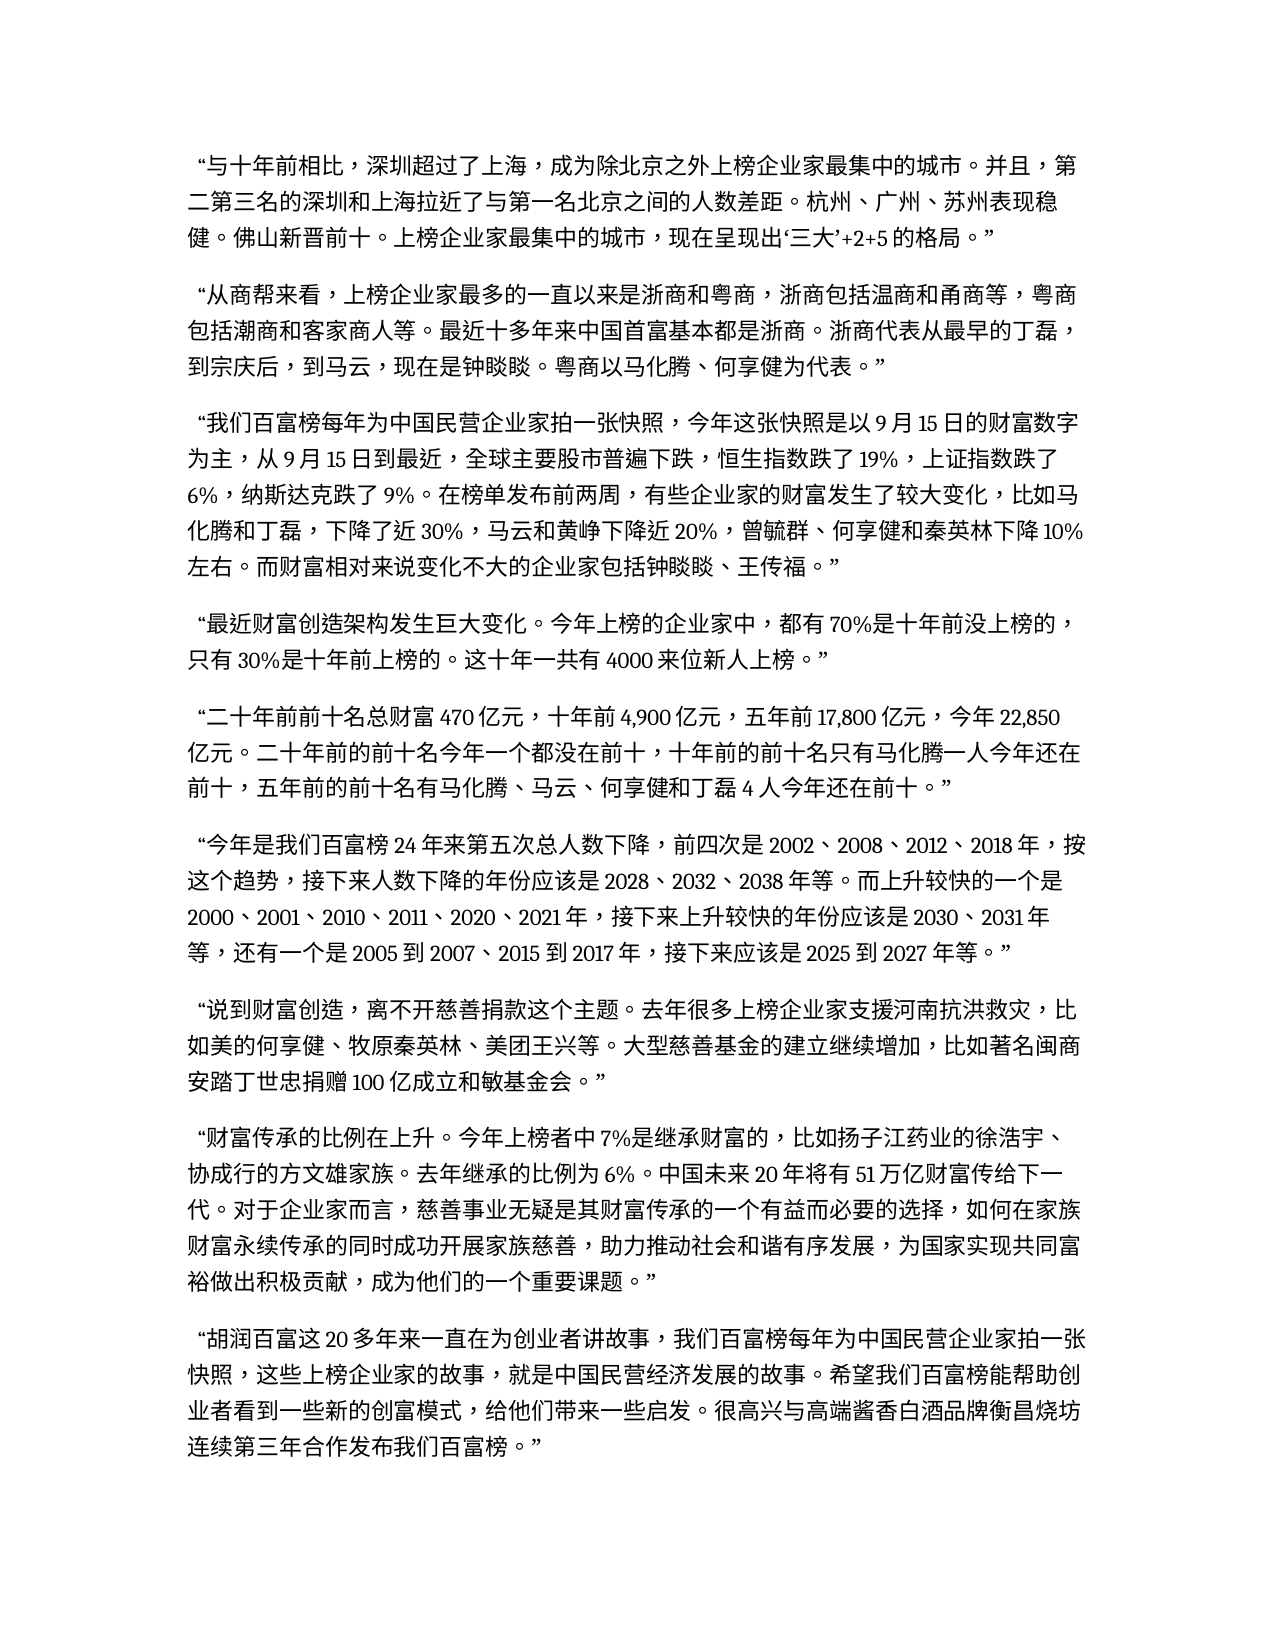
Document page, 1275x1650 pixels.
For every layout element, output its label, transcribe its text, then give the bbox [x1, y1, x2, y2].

text “从商帮来看，上榜企业家最多的一直以来是浙商和粤商，浙商包括温商和甬商等，粤商包括潮商和客家商人等。最近十多年来中国首富基本都是浙商。浙商代表从最早的丁磊，到宗庆后，到马云，现在是钟睒睒。粤商以马化腾、何享健为代表。” [187, 279, 1087, 382]
text “今年是我们百富榜24年来第五次总人数下降，前四次是2002、2008、2012、2018年，按这个趋势，接下来人数下降的年份应该是2028、2032、2038年等。而上升较快的一个是2000、2001、2010、2011、2020、2021年，接下来上升较快的年份应该是2030、2031年等，还有一个是2005到2007、2015到2017年，接下来应该是2025到2027年等。” [187, 829, 1087, 968]
text “胡润百富这20多年来一直在为创业者讲故事，我们百富榜每年为中国民营企业家拍一张快照，这些上榜企业家的故事，就是中国民营经济发展的故事。希望我们百富榜能帮助创业者看到一些新的创富模式，给他们带来一些启发。很高兴与高端酱香白酒品牌衡昌烧坊连续第三年合作发布我们百富榜。” [187, 1323, 1087, 1462]
text “说到财富创造，离不开慈善捐款这个主题。去年很多上榜企业家支援河南抗洪救灾，比如美的何享健、牧原秦英林、美团王兴等。大型慈善基金的建立继续增加，比如著名闽商安踏丁世忠捐赠100亿成立和敏基金会。” [187, 994, 1087, 1097]
text “与十年前相比，深圳超过了上海，成为除北京之外上榜企业家最集中的城市。并且，第二第三名的深圳和上海拉近了与第一名北京之间的人数差距。杭州、广州、苏州表现稳健。佛山新晋前十。上榜企业家最集中的城市，现在呈现出‘三大’+2+5的格局。” [187, 150, 1087, 253]
text “最近财富创造架构发生巨大变化。今年上榜的企业家中，都有70%是十年前没上榜的，只有30%是十年前上榜的。这十年一共有4000来位新人上榜。” [187, 608, 1087, 675]
text “我们百富榜每年为中国民营企业家拍一张快照，今年这张快照是以9月15日的财富数字为主，从9月15日到最近，全球主要股市普遍下跌，恒生指数跌了19%，上证指数跌了6%，纳斯达克跌了9%。在榜单发布前两周，有些企业家的财富发生了较大变化，比如马化腾和丁磊，下降了近30%，马云和黄峥下降近20%，曾毓群、何享健和秦英林下降10%左右。而财富相对来说变化不大的企业家包括钟睒睒、王传福。” [187, 407, 1087, 582]
text “二十年前前十名总财富470亿元，十年前4,900亿元，五年前17,800亿元，今年22,850亿元。二十年前的前十名今年一个都没在前十，十年前的前十名只有马化腾一人今年还在前十，五年前的前十名有马化腾、马云、何享健和丁磊4人今年还在前十。” [187, 701, 1087, 804]
text “财富传承的比例在上升。今年上榜者中7%是继承财富的，比如扬子江药业的徐浩宇、协成行的方文雄家族。去年继承的比例为6%。中国未来20年将有51万亿财富传给下一代。对于企业家而言，慈善事业无疑是其财富传承的一个有益而必要的选择，如何在家族财富永续传承的同时成功开展家族慈善，助力推动社会和谐有序发展，为国家实现共同富裕做出积极贡献，成为他们的一个重要课题。” [187, 1122, 1087, 1297]
